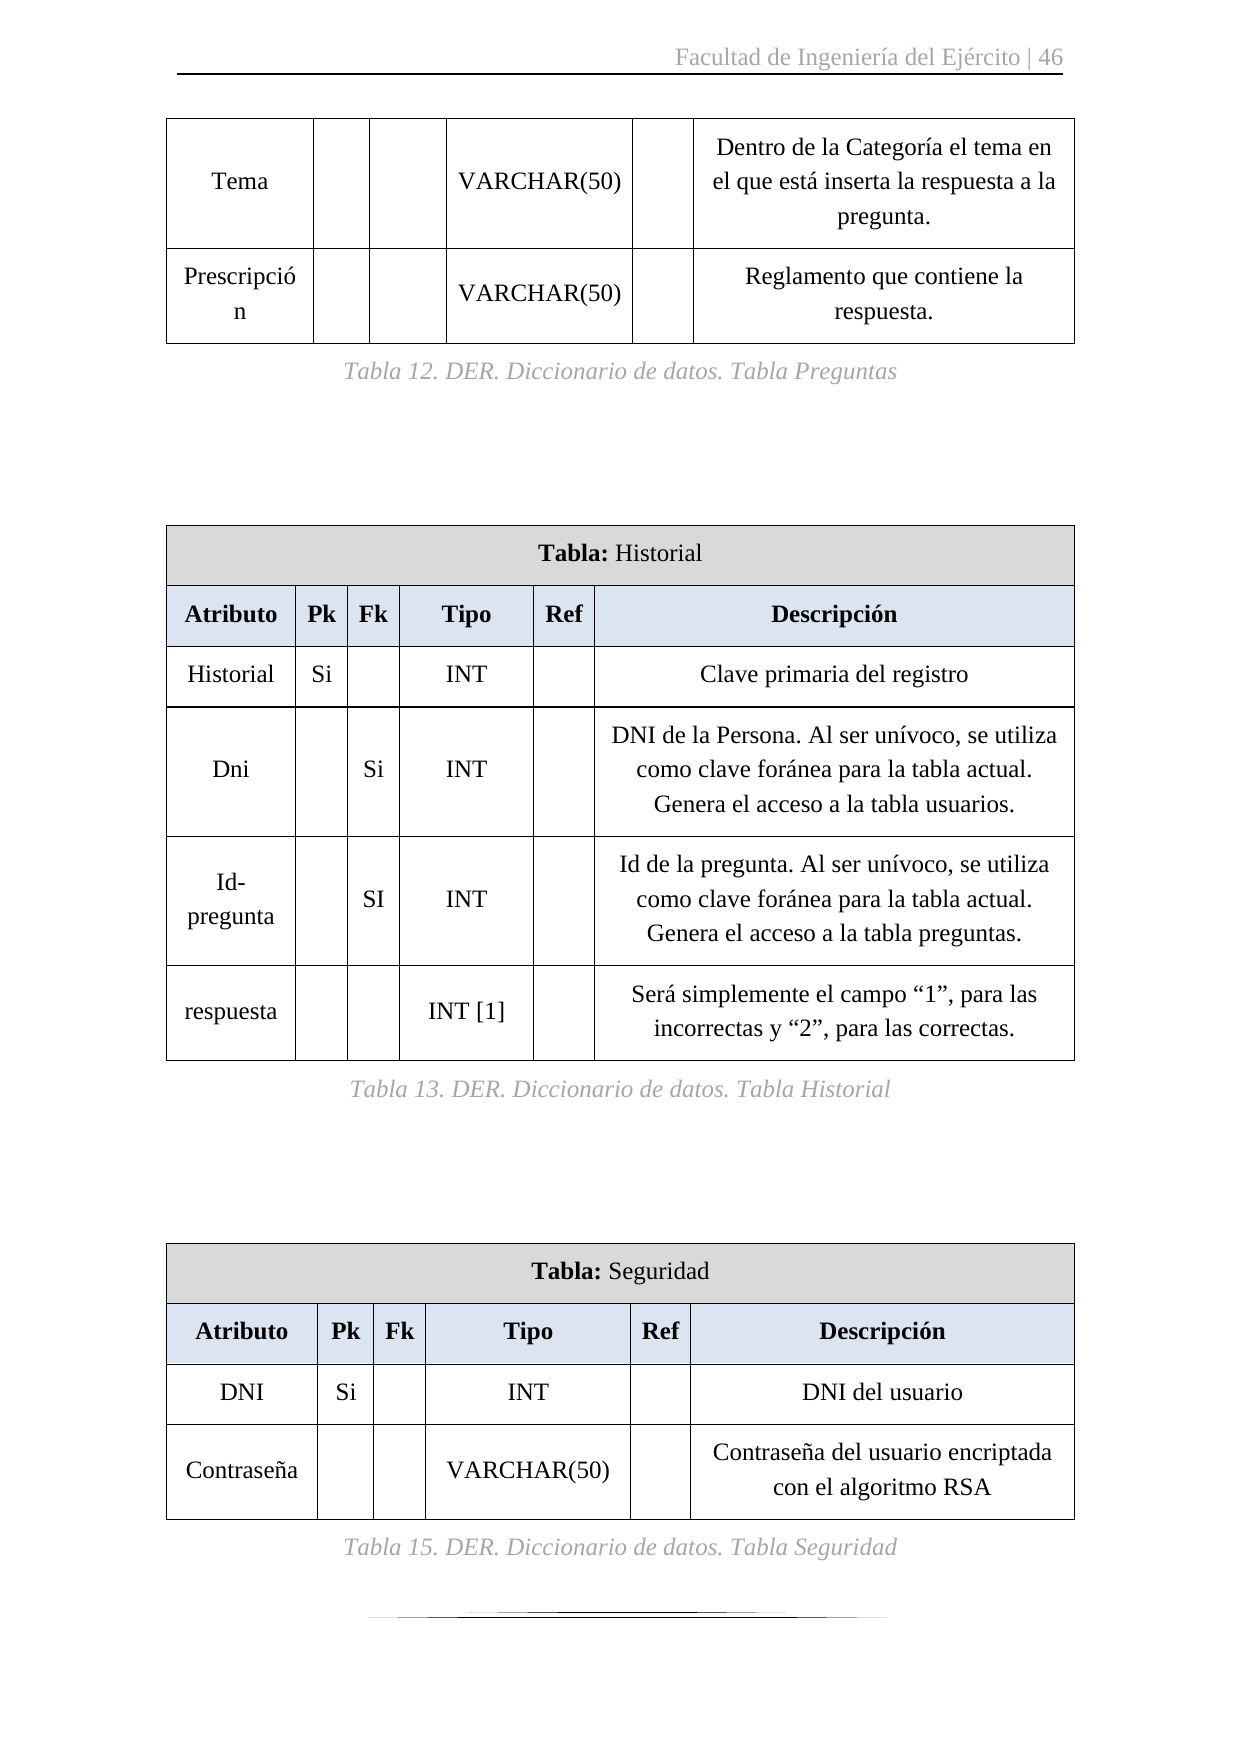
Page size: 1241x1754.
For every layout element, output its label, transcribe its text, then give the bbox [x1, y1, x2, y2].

table_cell [296, 966, 347, 1060]
table_cell INT [400, 837, 533, 965]
table_cell VARCHAR(50) [447, 249, 632, 343]
text Tabla 15. DER. Diccionario de datos. Tabla Seguridad [177, 1532, 1063, 1561]
table_cell Descripción [691, 1304, 1074, 1363]
table_cell Fk [374, 1304, 425, 1363]
table_cell respuesta [167, 966, 295, 1060]
table_cell [318, 1425, 373, 1519]
table_cell [370, 249, 446, 343]
table_cell [374, 1365, 425, 1424]
table_cell Id de la pregunta. Al ser unívoco, se utiliza como clave foránea para la tabla actual. Genera el acceso a la tabla preguntas. [595, 837, 1074, 965]
table_cell Fk [348, 586, 399, 646]
table_cell Contraseña [167, 1425, 317, 1519]
table_cell [534, 647, 594, 706]
table_cell Tema [167, 119, 313, 248]
table_header Tabla: Historial [167, 526, 1074, 585]
table_cell Pk [296, 586, 347, 646]
table_cell [314, 249, 369, 343]
table_cell DNI de la Persona. Al ser unívoco, se utiliza como clave foránea para la tabla actual. Genera el acceso a la tabla usuarios. [595, 708, 1074, 836]
table_cell [374, 1425, 425, 1519]
table_cell Reglamento que contiene la respuesta. [694, 249, 1074, 343]
table_cell Id-pregunta [167, 837, 295, 965]
table_cell Si [296, 647, 347, 706]
table_cell Tipo [400, 586, 533, 646]
table_cell [534, 708, 594, 836]
table_cell Tipo [426, 1304, 630, 1363]
table_cell [633, 249, 693, 343]
table_cell [633, 119, 693, 248]
table_cell Si [348, 708, 399, 836]
table_cell VARCHAR(50) [447, 119, 632, 248]
table_cell INT [426, 1365, 630, 1424]
table_cell VARCHAR(50) [426, 1425, 630, 1519]
table_cell Prescripción [167, 249, 313, 343]
table_cell [348, 647, 399, 706]
table_cell Clave primaria del registro [595, 647, 1074, 706]
table_cell [314, 119, 369, 248]
table_cell [370, 119, 446, 248]
table_cell [296, 837, 347, 965]
table_cell [534, 837, 594, 965]
table_cell INT [1] [400, 966, 533, 1060]
table_cell [631, 1365, 690, 1424]
table_cell Descripción [595, 586, 1074, 646]
table_cell Contraseña del usuario encriptada con el algoritmo RSA [691, 1425, 1074, 1519]
table_cell Ref [631, 1304, 690, 1363]
table_cell Atributo [167, 586, 295, 646]
table_cell [534, 966, 594, 1060]
table_cell [296, 708, 347, 836]
table_header Tabla: Seguridad [167, 1244, 1074, 1303]
table_cell [348, 966, 399, 1060]
table_cell Si [318, 1365, 373, 1424]
table_cell Será simplemente el campo “1”, para las incorrectas y “2”, para las correctas. [595, 966, 1074, 1060]
table_cell Historial [167, 647, 295, 706]
table_cell DNI [167, 1365, 317, 1424]
table_cell SI [348, 837, 399, 965]
table_cell [631, 1425, 690, 1519]
table_cell Dni [167, 708, 295, 836]
table_cell Pk [318, 1304, 373, 1363]
table_cell INT [400, 708, 533, 836]
table_cell DNI del usuario [691, 1365, 1074, 1424]
table_cell Ref [534, 586, 594, 646]
table_cell Dentro de la Categoría el tema en el que está inserta la respuesta a la pregunta. [694, 119, 1074, 248]
table_cell Atributo [167, 1304, 317, 1363]
table_cell INT [400, 647, 533, 706]
